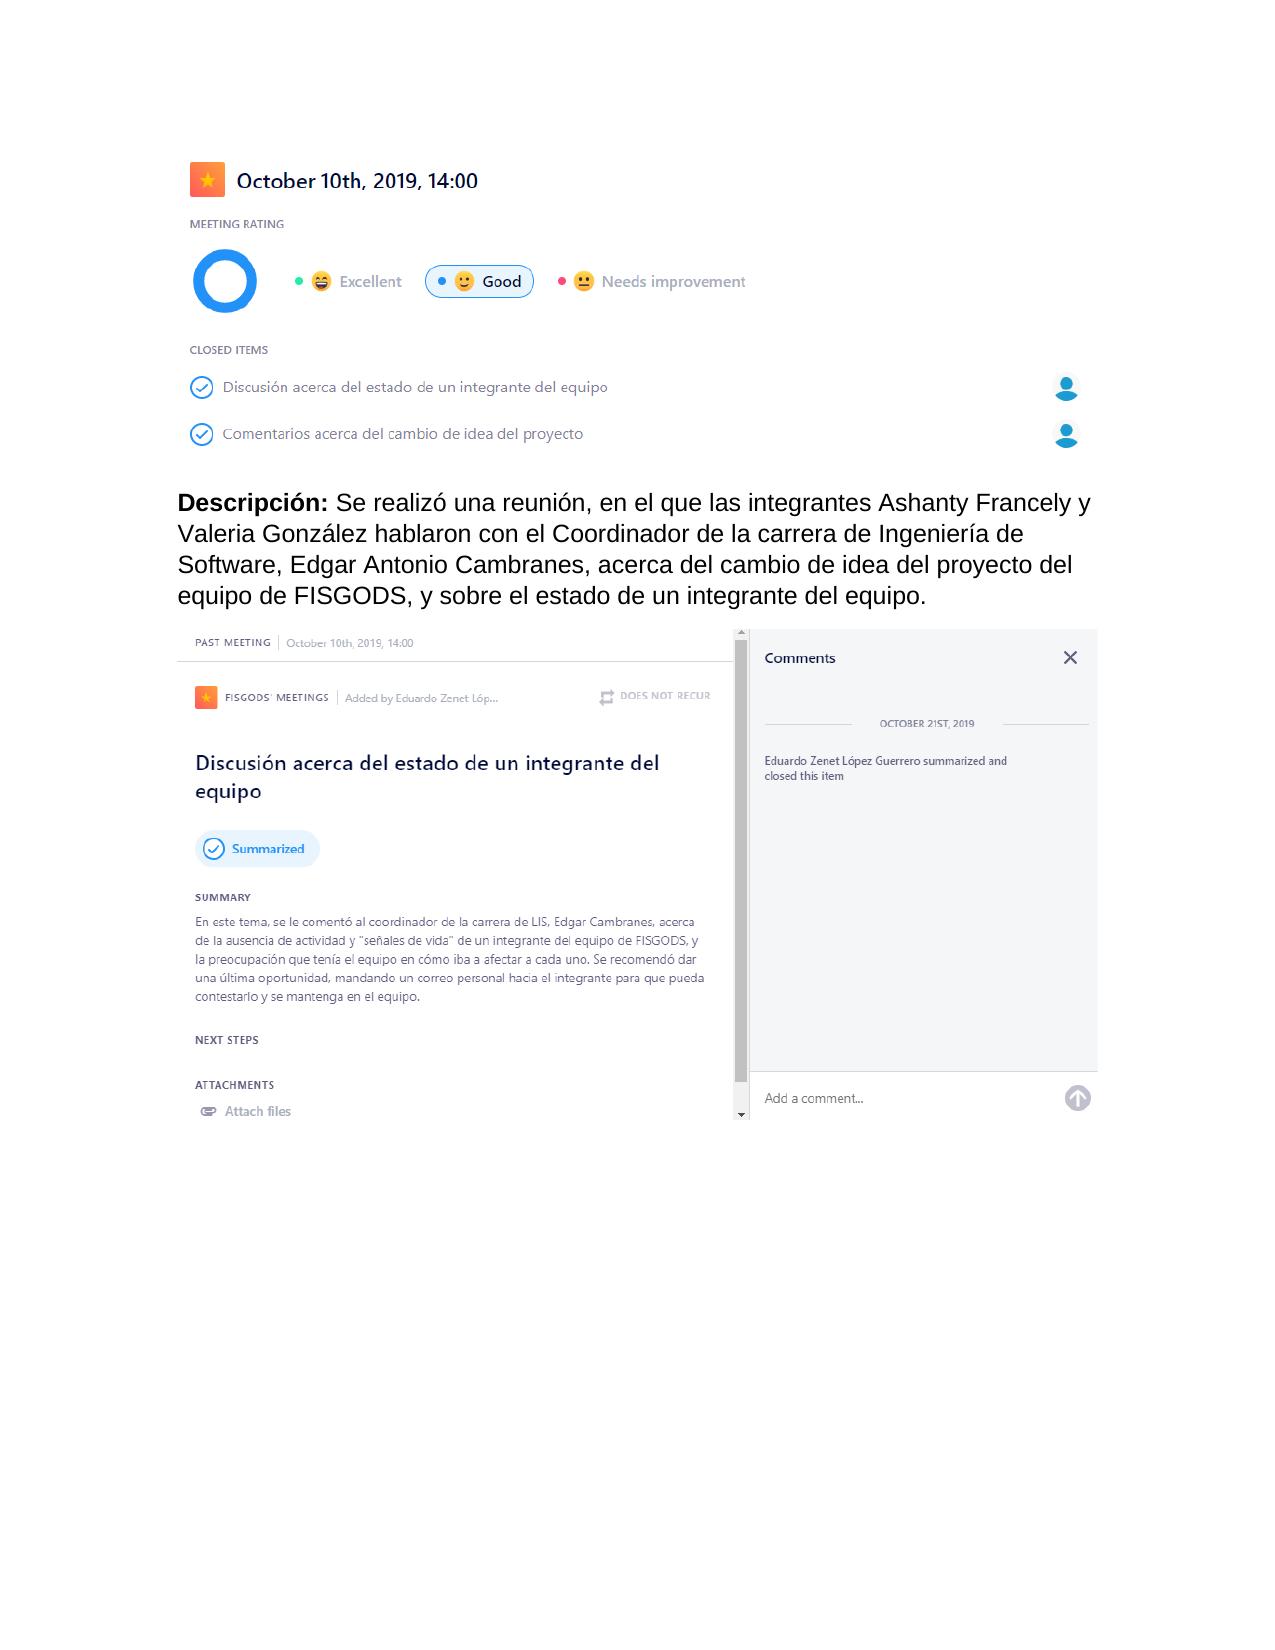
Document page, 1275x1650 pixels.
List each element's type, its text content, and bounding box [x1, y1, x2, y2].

text Descripción: Se realizó una reunión, en el que las integrantes Ashanty Francely y Valeria González hablaron con el Coordinador de la carrera de Ingeniería de Software, Edgar Antonio Cambranes, acerca del cambio de idea del proyecto del equipo de FISGODS, y sobre el estado de un integrante del equipo. [177, 488, 1098, 610]
picture [177, 147, 1098, 470]
picture [177, 629, 1098, 1120]
